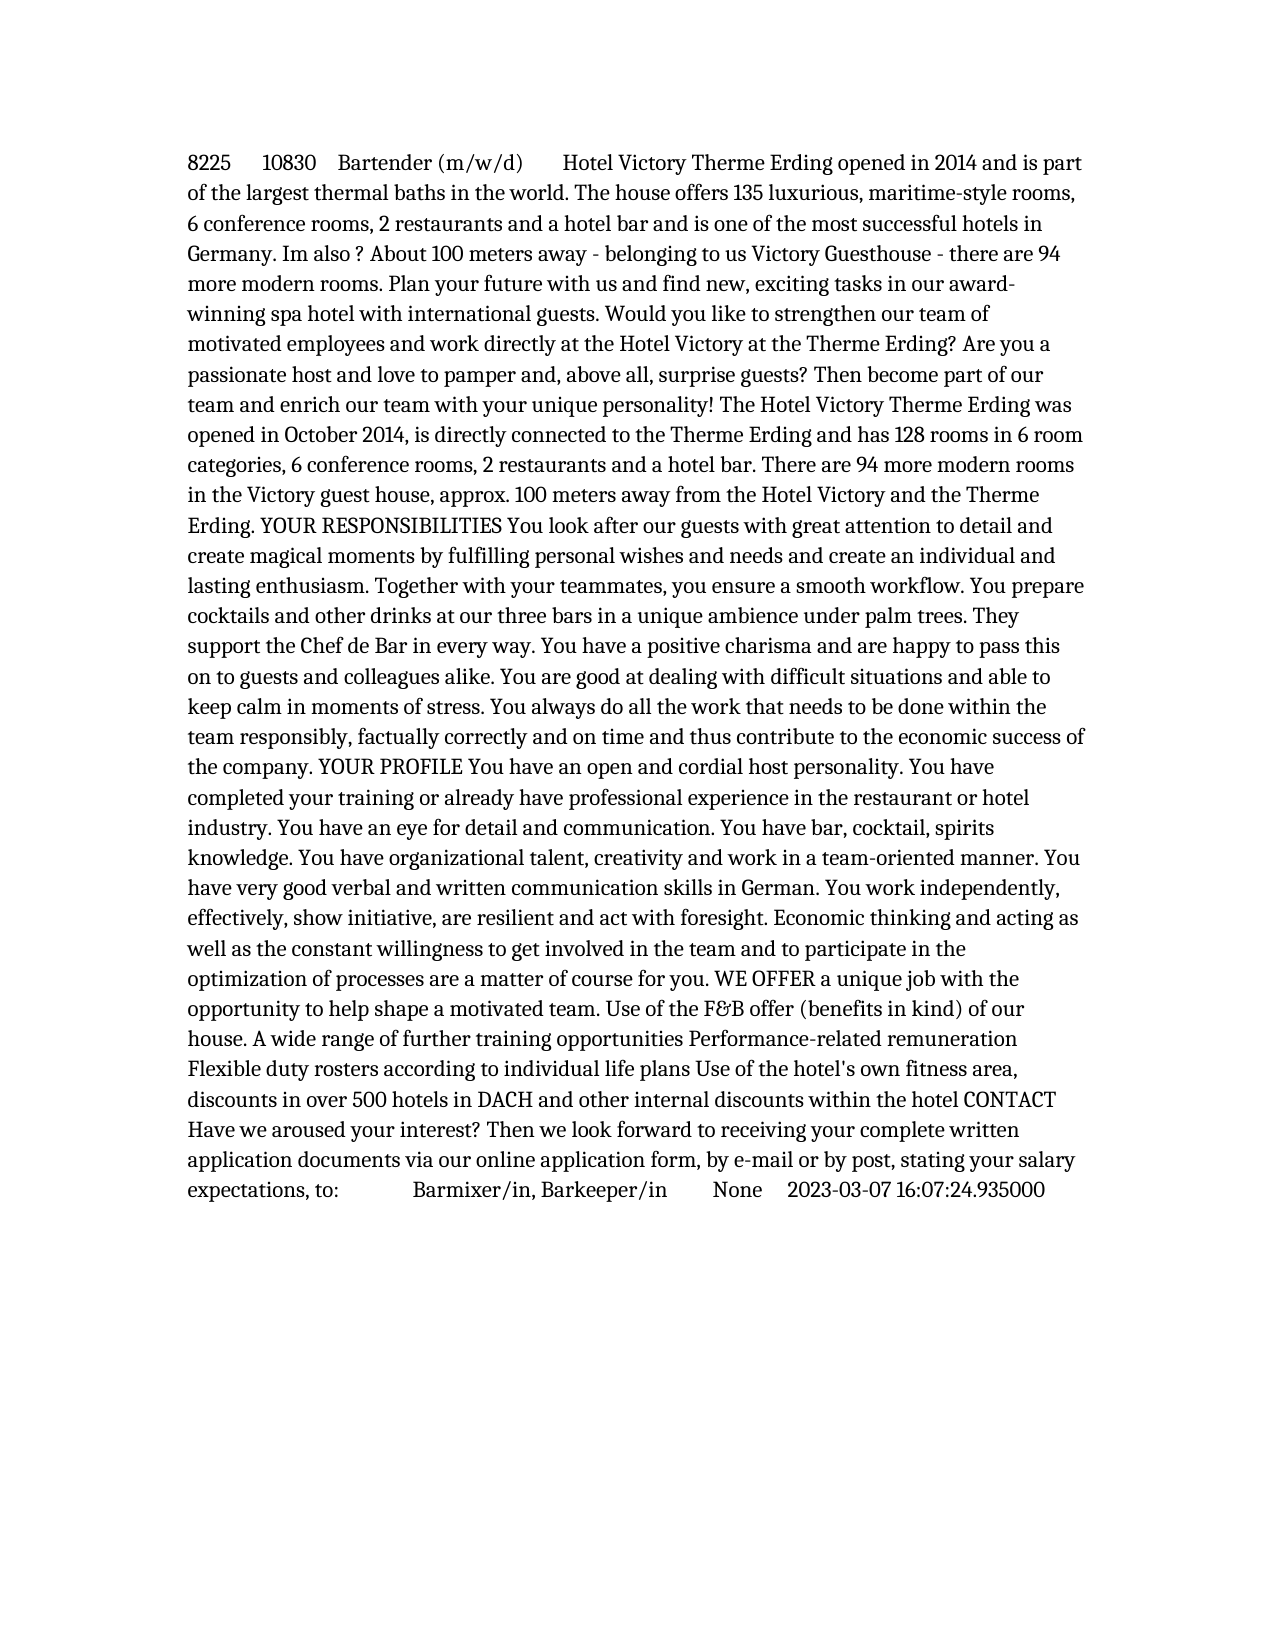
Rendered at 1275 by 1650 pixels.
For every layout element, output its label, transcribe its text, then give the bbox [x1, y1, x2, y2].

text 8225 10830 Bartender (m/w/d) Hotel Victory Therme Erding opened in 2014 and is part of the largest thermal baths in the world. The house offers 135 luxurious, maritime-style rooms, 6 conference rooms, 2 restaurants and a hotel bar and is one of the most successful hotels in Germany. Im also ? About 100 meters away - belonging to us Victory Guesthouse - there are 94 more modern rooms. Plan your future with us and find new, exciting tasks in our award-winning spa hotel with international guests. Would you like to strengthen our team of motivated employees and work directly at the Hotel Victory at the Therme Erding? Are you a passionate host and love to pamper and, above all, surprise guests? Then become part of our team and enrich our team with your unique personality! The Hotel Victory Therme Erding was opened in October 2014, is directly connected to the Therme Erding and has 128 rooms in 6 room categories, 6 conference rooms, 2 restaurants and a hotel bar. There are 94 more modern rooms in the Victory guest house, approx. 100 meters away from the Hotel Victory and the Therme Erding. YOUR RESPONSIBILITIES You look after our guests with great attention to detail and create magical moments by fulfilling personal wishes and needs and create an individual and lasting enthusiasm. Together with your teammates, you ensure a smooth workflow. You prepare cocktails and other drinks at our three bars in a unique ambience under palm trees. They support the Chef de Bar in every way. You have a positive charisma and are happy to pass this on to guests and colleagues alike. You are good at dealing with difficult situations and able to keep calm in moments of stress. You always do all the work that needs to be done within the team responsibly, factually correctly and on time and thus contribute to the economic success of the company. YOUR PROFILE You have an open and cordial host personality. You have completed your training or already have professional experience in the restaurant or hotel industry. You have an eye for detail and communication. You have bar, cocktail, spirits knowledge. You have organizational talent, creativity and work in a team-oriented manner. You have very good verbal and written communication skills in German. You work independently, effectively, show initiative, are resilient and act with foresight. Economic thinking and acting as well as the constant willingness to get involved in the team and to participate in the optimization of processes are a matter of course for you. WE OFFER a unique job with the opportunity to help shape a motivated team. Use of the F&B offer (benefits in kind) of our house. A wide range of further training opportunities Performance-related remuneration Flexible duty rosters according to individual life plans Use of the hotel's own fitness area, discounts in over 500 hotels in DACH and other internal discounts within the hotel CONTACT Have we aroused your interest? Then we look forward to receiving your complete written application documents via our online application form, by e-mail or by post, stating your salary expectations, to: Barmixer/in, Barkeeper/in None 2023-03-07 16:07:24.935000 [187, 150, 1087, 1234]
